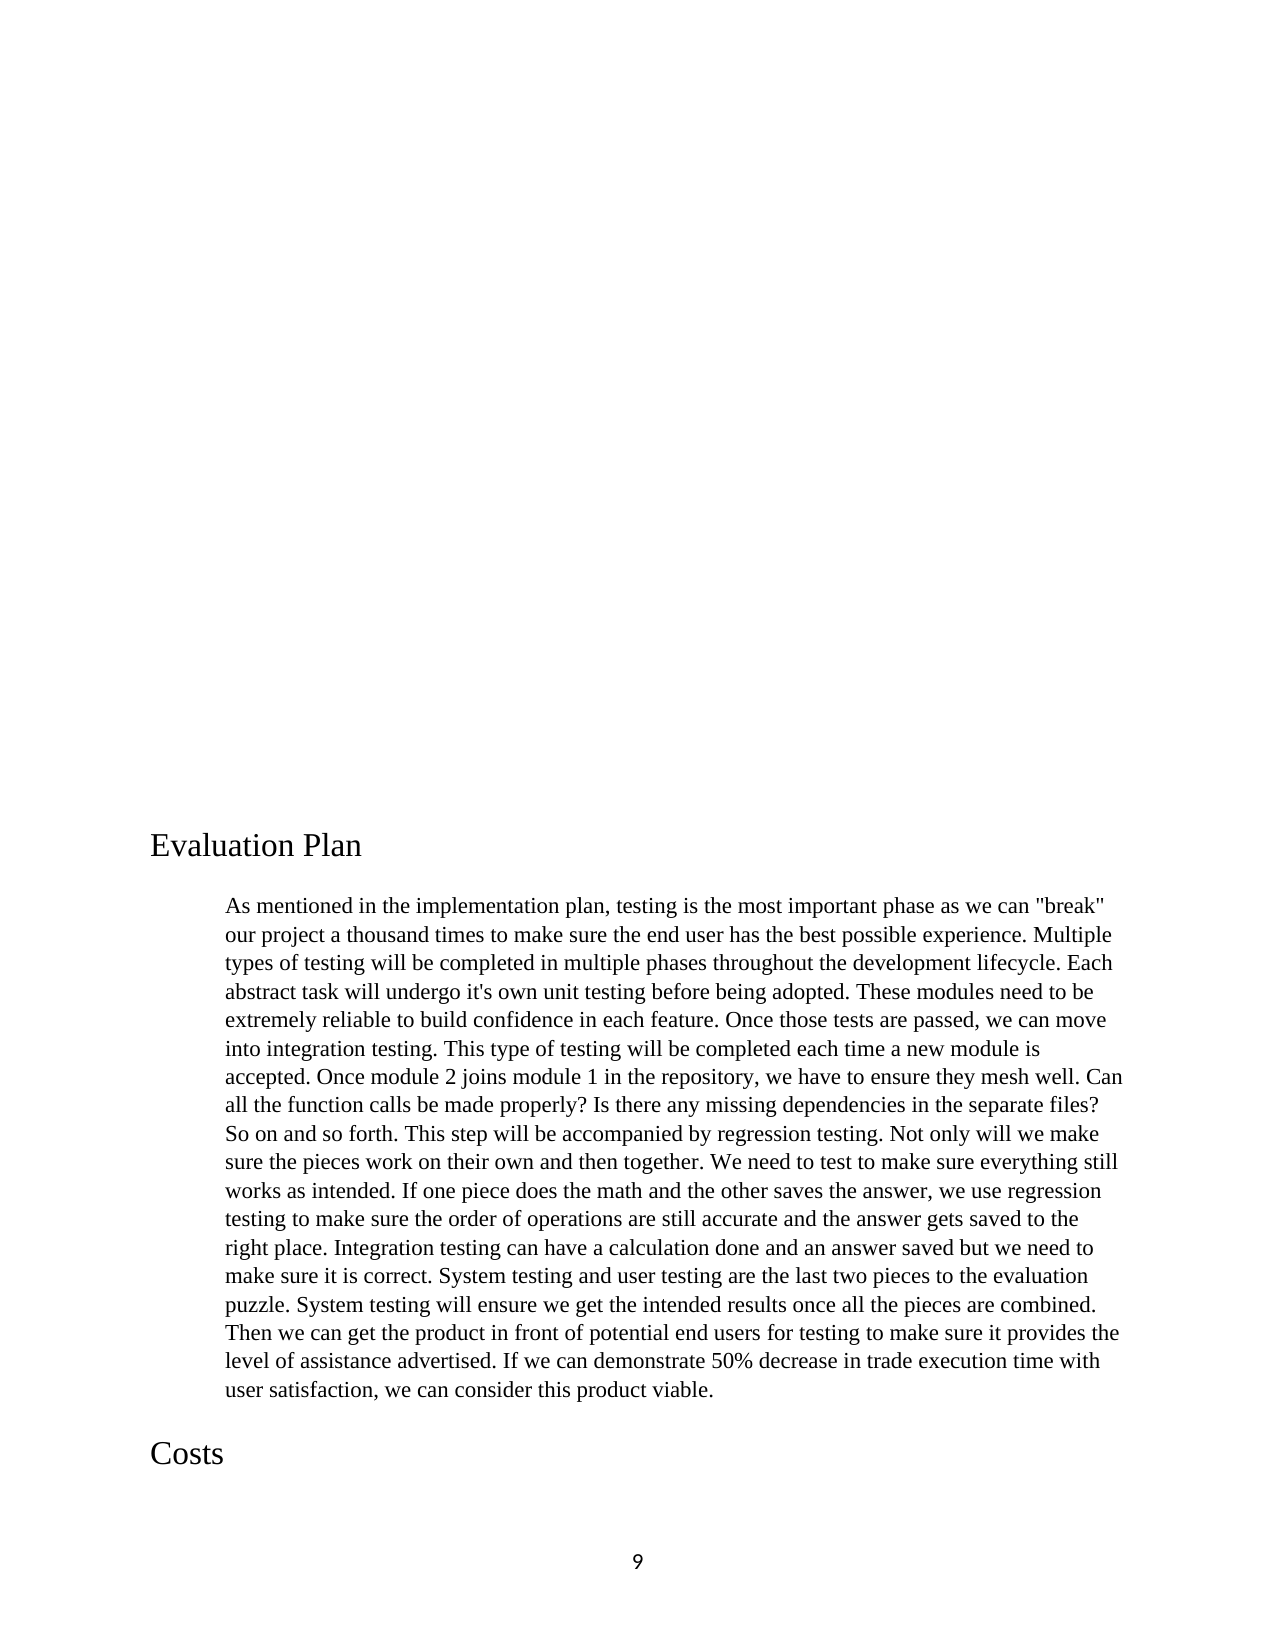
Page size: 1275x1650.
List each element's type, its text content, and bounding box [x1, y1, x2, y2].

subtitle Costs [150, 1433, 1125, 1472]
list As mentioned in the implementation plan, testing is the most important phase as we can "break" our project a thousand times to make sure the end user has the best possible experience. Multiple types of testing will be completed in multiple phases throughout the development lifecycle. Each abstract task will undergo it's own unit testing before being adopted. These modules need to be extremely reliable to build confidence in each feature. Once those tests are passed, we can move into integration testing. This type of testing will be completed each time a new module is accepted. Once module 2 joins module 1 in the repository, we have to ensure they mesh well. Can all the function calls be made properly? Is there any missing dependencies in the separate files? So on and so forth. This step will be accompanied by regression testing. Not only will we make sure the pieces work on their own and then together. We need to test to make sure everything still works as intended. If one piece does the math and the other saves the answer, we use regression testing to make sure the order of operations are still accurate and the answer gets saved to the right place. Integration testing can have a calculation done and an answer saved but we need to make sure it is correct. System testing and user testing are the last two pieces to the evaluation puzzle. System testing will ensure we get the intended results once all the pieces are combined. Then we can get the product in front of potential end users for testing to make sure it provides the level of assistance advertised. If we can demonstrate 50% decrease in trade execution time with user satisfaction, we can consider this product viable. [225, 892, 1125, 1402]
subtitle Evaluation Plan [150, 825, 1125, 863]
